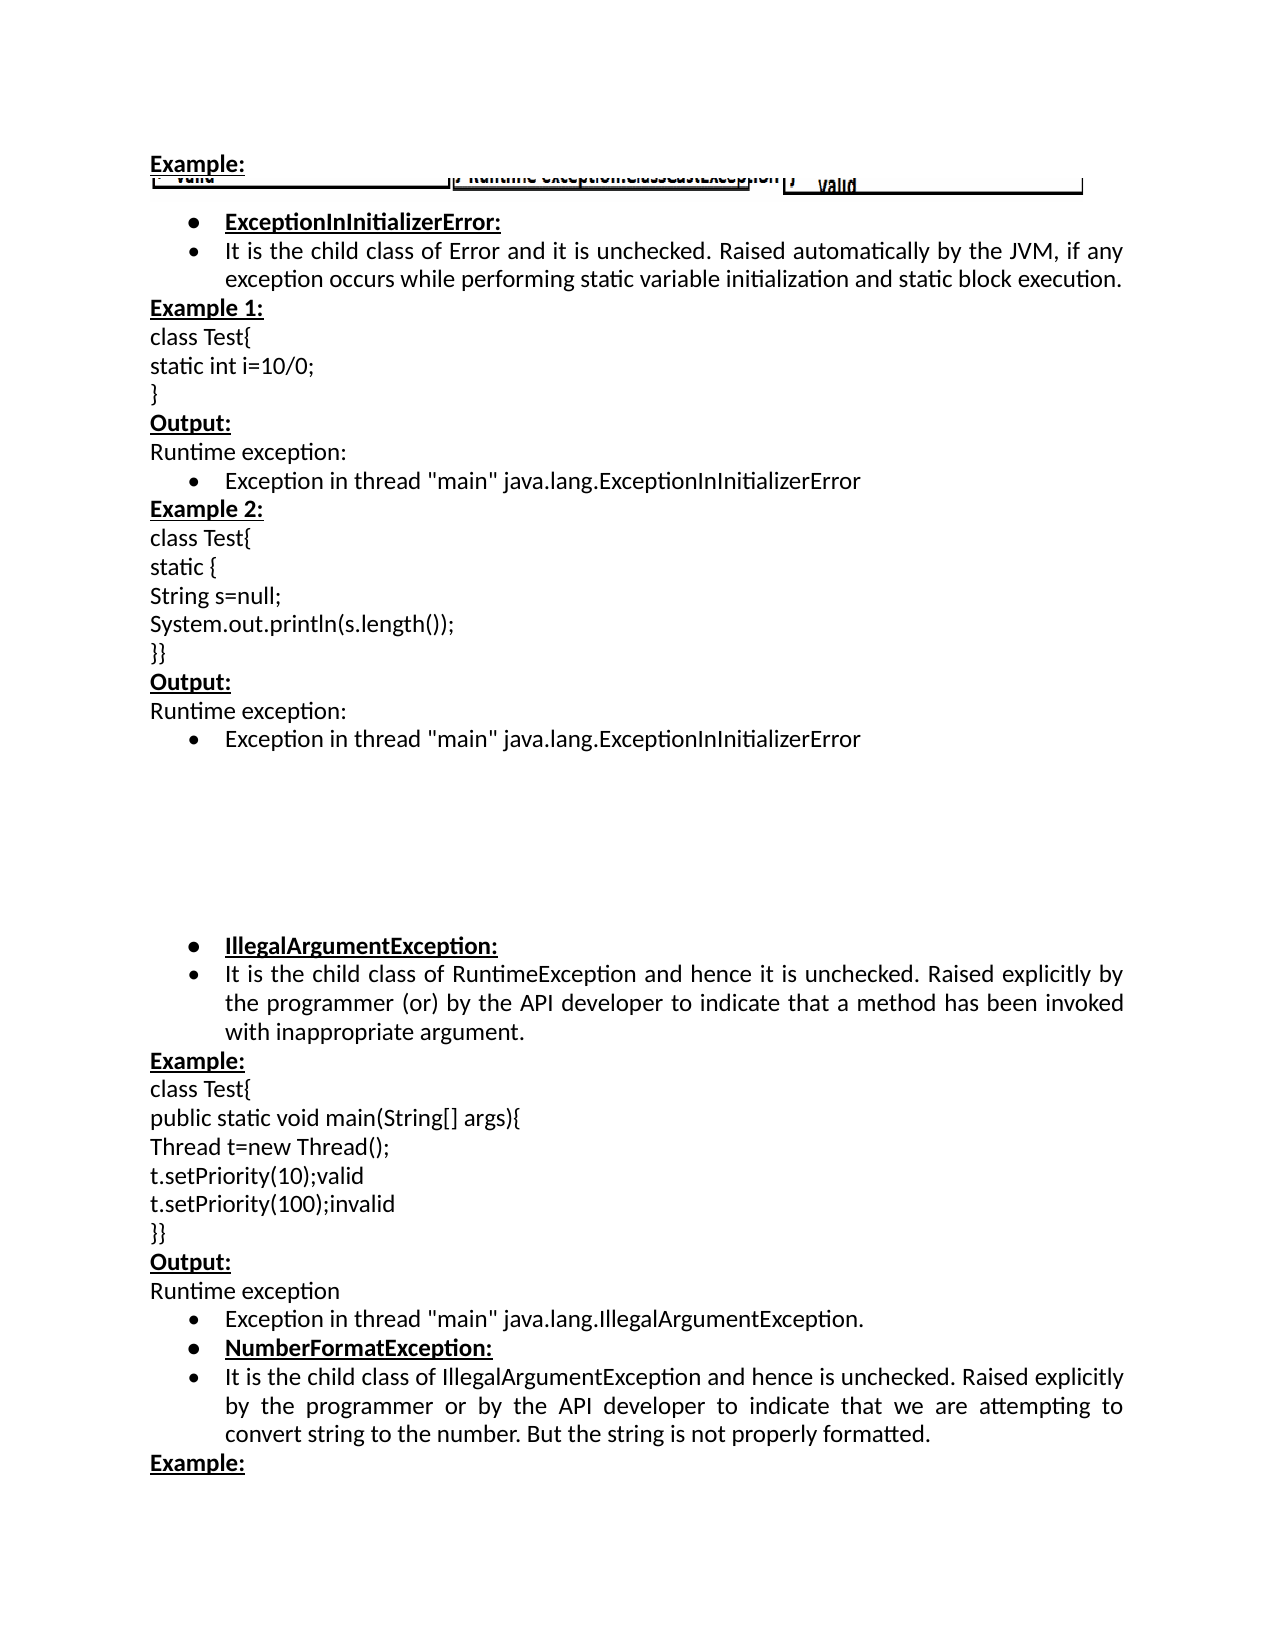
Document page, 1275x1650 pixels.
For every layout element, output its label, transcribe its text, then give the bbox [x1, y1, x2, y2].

list It is the child class of Error and it is unchecked. Raised automatically by the JVM, if any exception occurs while performing static variable initialization and static block execution. [187, 236, 1125, 294]
text Example: [150, 150, 1125, 179]
text System.out.println(s.length()); [150, 610, 1125, 639]
text Runtime exception: [150, 437, 1125, 466]
text Output: [150, 1247, 1125, 1276]
text t.setPriority(10);valid [150, 1161, 1125, 1190]
text Runtime exception: [150, 696, 1125, 725]
list NumberFormatException: [187, 1334, 1125, 1362]
text static int i=10/0; [150, 351, 1125, 380]
text static { [150, 552, 1125, 581]
text Example: [150, 1449, 1125, 1477]
list Exception in thread "main" java.lang.ExceptionInInitializerError [187, 725, 1125, 754]
text Thread t=new Thread(); [150, 1132, 1125, 1161]
text class Test{ [150, 322, 1125, 351]
text class Test{ [150, 1075, 1125, 1104]
list Exception in thread "main" java.lang.IllegalArgumentException. [187, 1305, 1125, 1334]
list ExceptionInInitializerError: [187, 207, 1125, 236]
text } [150, 380, 1125, 409]
list Exception in thread "main" java.lang.ExceptionInInitializerError [187, 466, 1125, 495]
list IllegalArgumentException: [187, 931, 1125, 960]
text Example: [150, 1046, 1125, 1075]
list It is the child class of RuntimeException and hence it is unchecked. Raised explicitly by the programmer (or) by the API developer to indicate that a method has been invoked with inappropriate argument. [187, 960, 1125, 1046]
text t.setPriority(100);invalid [150, 1190, 1125, 1219]
text }} [150, 1219, 1125, 1247]
text Output: [150, 667, 1125, 696]
text String s=null; [150, 581, 1125, 610]
text }} [150, 639, 1125, 667]
text Example 1: [150, 294, 1125, 322]
list It is the child class of IllegalArgumentException and hence is unchecked. Raised explicitly by the programmer or by the API developer to indicate that we are attempting to convert string to the number. But the string is not properly formatted. [187, 1362, 1125, 1449]
text public static void main(String[] args){ [150, 1104, 1125, 1132]
text Runtime exception [150, 1276, 1125, 1305]
text Output: [150, 409, 1125, 437]
text class Test{ [150, 524, 1125, 552]
text Example 2: [150, 495, 1125, 524]
